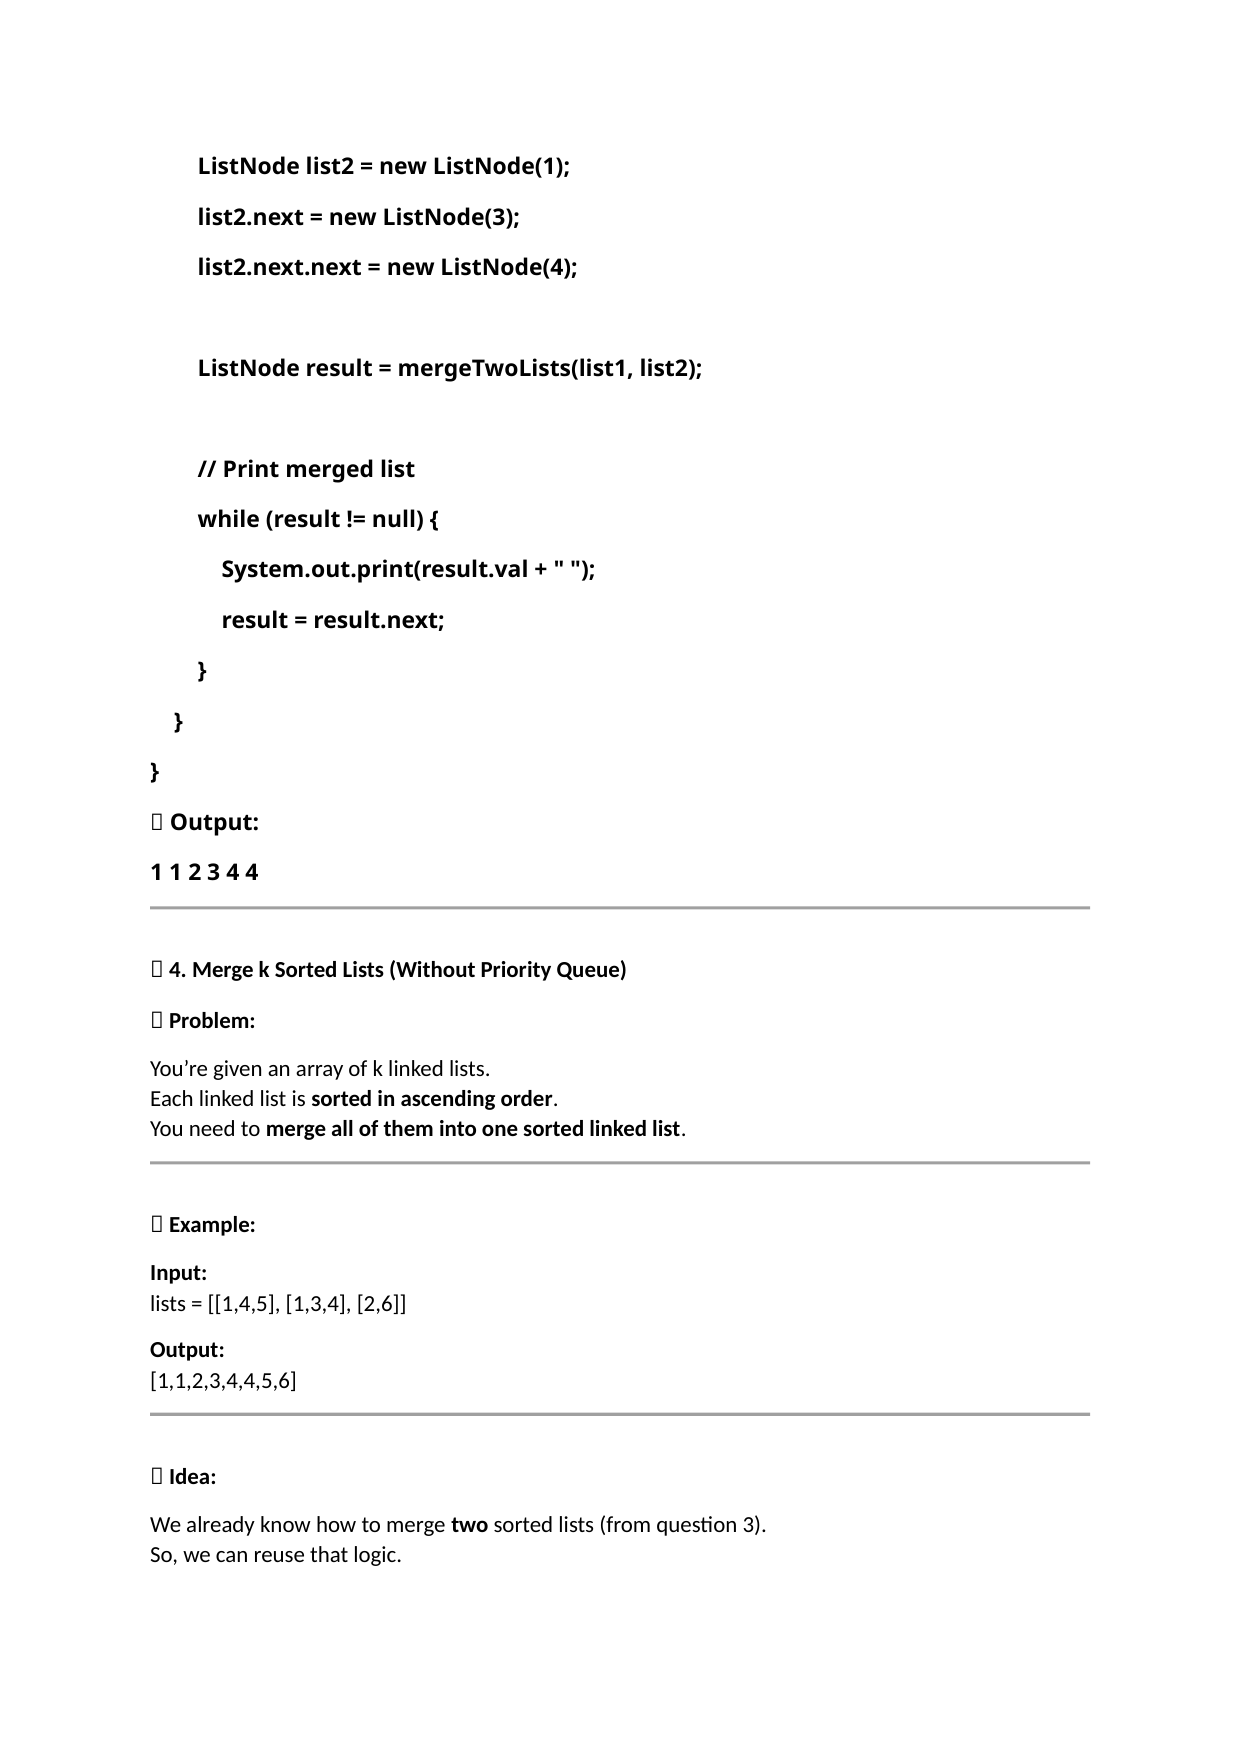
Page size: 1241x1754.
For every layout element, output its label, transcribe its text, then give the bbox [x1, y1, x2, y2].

text 🔁 4. Merge k Sorted Lists (Without Priority Queue) [150, 953, 1090, 984]
text ListNode result = mergeTwoLists(list1, list2); [150, 352, 1090, 383]
text 💡 Problem: [150, 1003, 1090, 1035]
text result = result.next; [150, 604, 1090, 635]
text 💭 Idea: [150, 1459, 1090, 1491]
text } [150, 704, 1090, 736]
text 📘 Example: [150, 1208, 1090, 1239]
text Input: lists = [[1,4,5], [1,3,4], [2,6]] [150, 1258, 1090, 1317]
text Output: [1,1,2,3,4,4,5,6] [150, 1336, 1090, 1394]
text } [150, 654, 1090, 685]
text 1 1 2 3 4 4 [150, 856, 1090, 887]
text // Print merged list [150, 452, 1090, 484]
text You’re given an array of k linked lists. Each linked list is sorted in ascending order. You need to merge all of them into one sorted linked list. [150, 1054, 1090, 1142]
text } [150, 755, 1090, 786]
text list2.next.next = new ListNode(4); [150, 251, 1090, 282]
text ListNode list2 = new ListNode(1); [150, 150, 1090, 181]
text We already know how to merge two sorted lists (from question 3). So, we can reuse that logic. [150, 1510, 1090, 1568]
text list2.next = new ListNode(3); [150, 200, 1090, 232]
text System.out.print(result.val + " "); [150, 553, 1090, 584]
text while (result != null) { [150, 503, 1090, 534]
text ✅ Output: [150, 805, 1090, 837]
